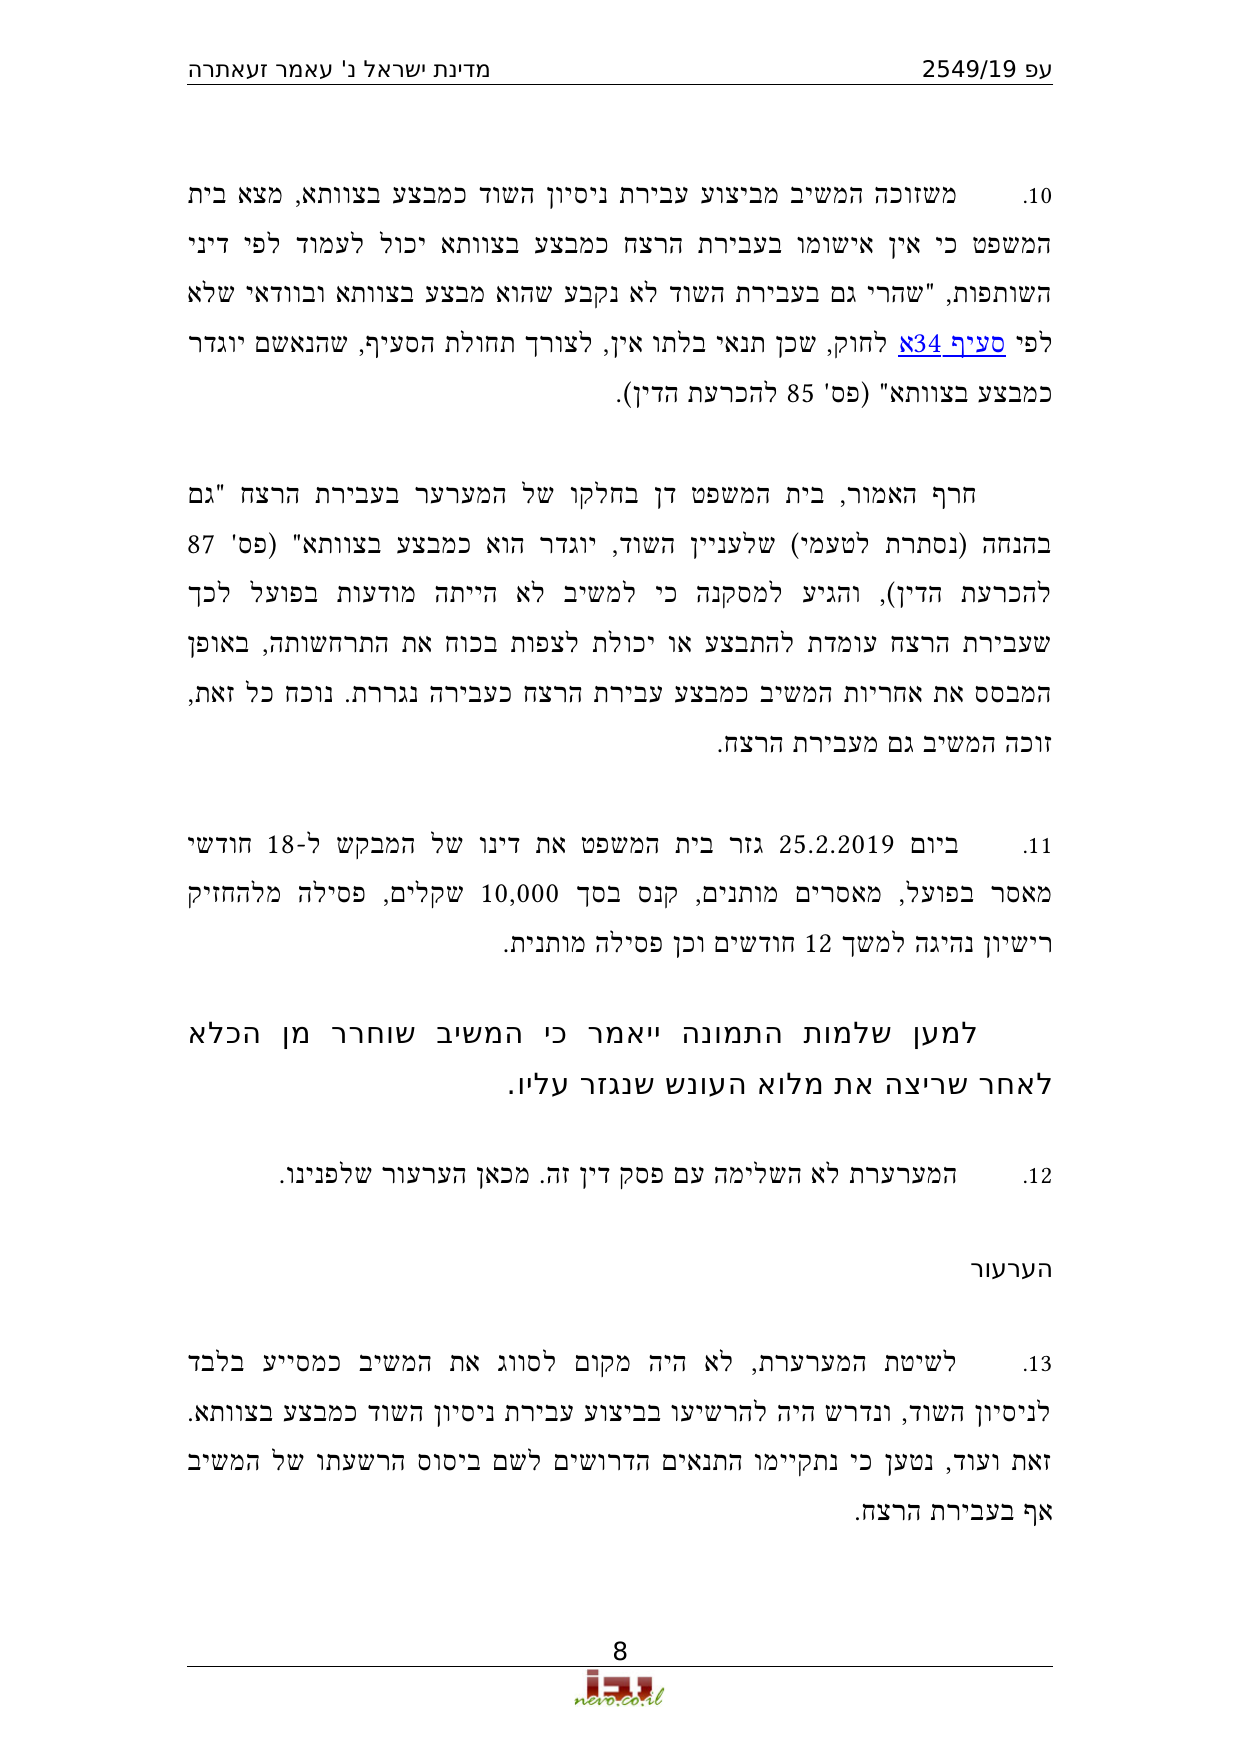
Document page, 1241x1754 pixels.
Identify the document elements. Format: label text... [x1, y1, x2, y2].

list לשיטת המערערת, לא היה מקום לסווג את המשיב כמסייע בלבד לניסיון השוד, ונדרש היה להרשיעו בביצוע עבירת ניסיון השוד כמבצע בצוותא. זאת ועוד, נטען כי נתקיימו התנאים הדרושים לשם ביסוס הרשעתו של המשיב אף בעבירת הרצח. [187, 1345, 1053, 1528]
list משזוכה המשיב מביצוע עבירת ניסיון השוד כמבצע בצוותא, מצא בית המשפט כי אין אישומו בעבירת הרצח כמבצע בצוותא יכול לעמוד לפי דיני השותפות, "שהרי גם בעבירת השוד לא נקבע שהוא מבצע בצוותא ובוודאי שלא לפי סעיף 34א לחוק, שכן תנאי בלתו אין, לצורך תחולת הסעיף, שהנאשם יוגדר כמבצע בצוותא" (פס' 85 להכרעת הדין). [187, 177, 1053, 409]
text הערעור [187, 1254, 1053, 1284]
list המערערת לא השלימה עם פסק דין זה. מכאן הערעור שלפנינו. [187, 1158, 1053, 1191]
picture [574, 1669, 666, 1707]
list ביום 25.2.2019 גזר בית המשפט את דינו של המבקש ל-18 חודשי מאסר בפועל, מאסרים מותנים, קנס בסך 10,000 שקלים, פסילה מלהחזיק רישיון נהיגה למשך 12 חודשים וכן פסילה מותנית. [187, 827, 1053, 960]
text חרף האמור, בית המשפט דן בחלקו של המערער בעבירת הרצח "גם בהנחה (נסתרת לטעמי) שלעניין השוד, יוגדר הוא כמבצע בצוותא" (פס' 87 להכרעת הדין), והגיע למסקנה כי למשיב לא הייתה מודעות בפועל לכך שעבירת הרצח עומדת להתבצע או יכולת לצפות בכוח את התרחשותה, באופן המבסס את אחריות המשיב כמבצע עבירת הרצח כעבירה נגררת. נוכח כל זאת, זוכה המשיב גם מעבירת הרצח. [187, 477, 1053, 759]
text למען שלמות התמונה ייאמר כי המשיב שוחרר מן הכלא לאחר שריצה את מלוא העונש שנגזר עליו. [187, 1016, 1053, 1101]
